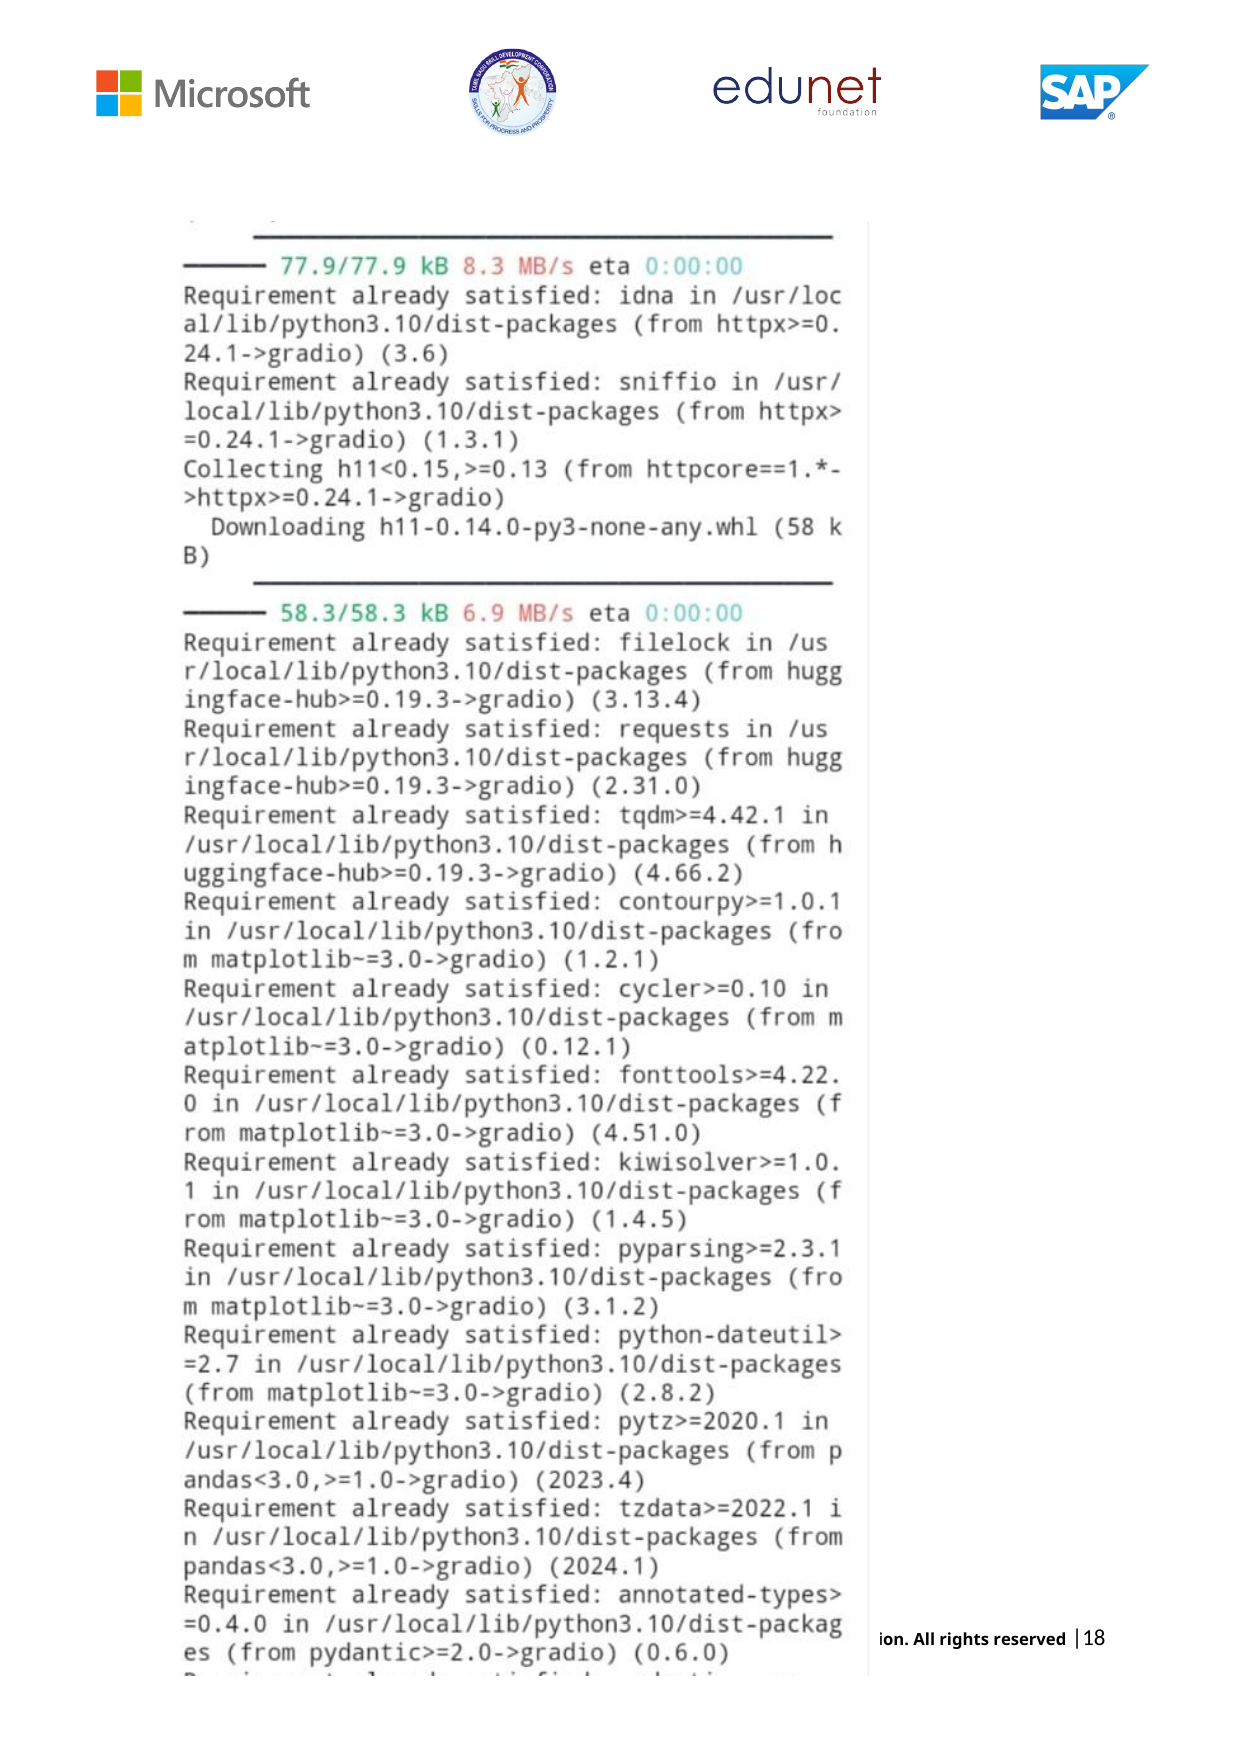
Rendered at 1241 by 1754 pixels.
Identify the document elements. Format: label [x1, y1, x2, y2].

picture [706, 60, 889, 122]
picture [91, 65, 316, 121]
picture [150, 221, 880, 1676]
picture [466, 45, 558, 137]
picture [1039, 63, 1151, 121]
